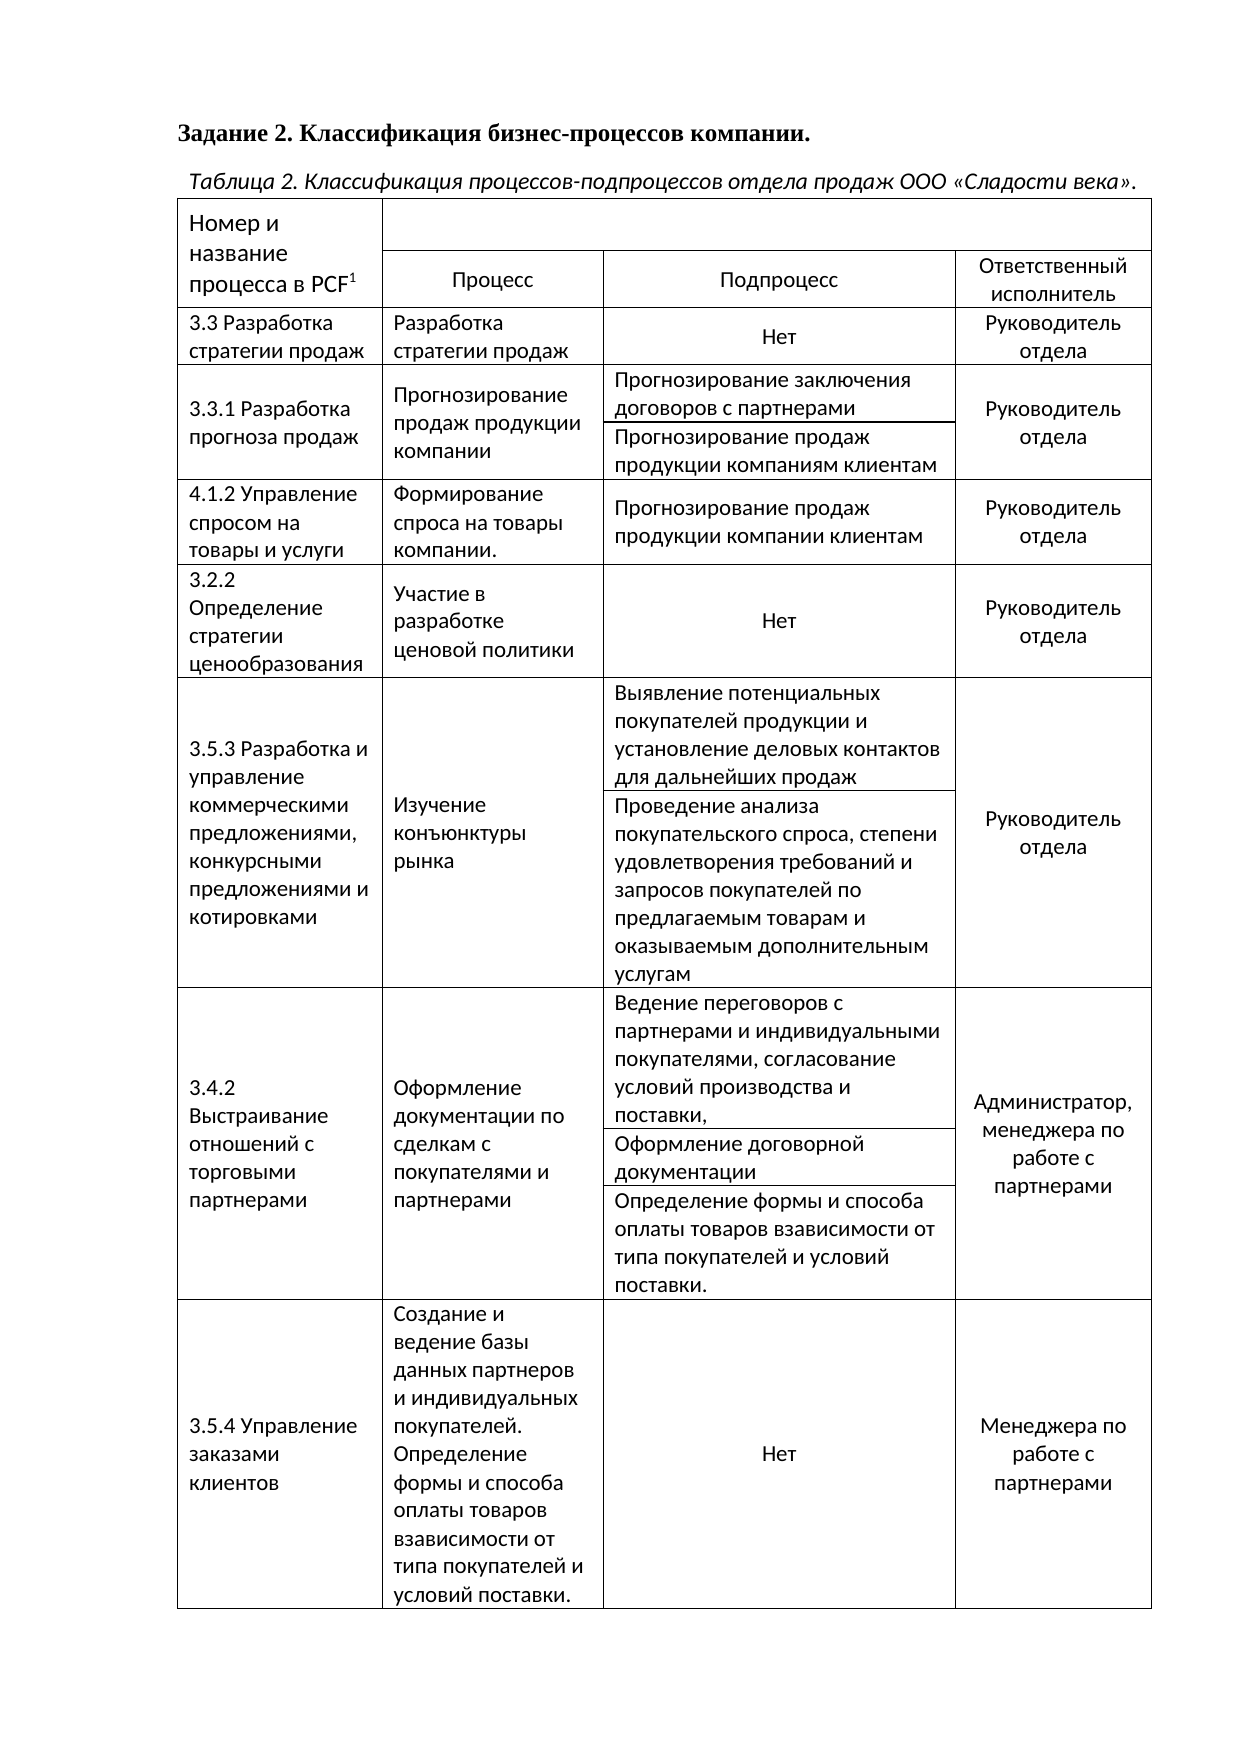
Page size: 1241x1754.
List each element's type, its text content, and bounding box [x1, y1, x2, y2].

table_cell Выявление потенциальных покупателей продукции и установление деловых контактов для дальнейших продаж [604, 678, 955, 790]
table_cell Процесс [383, 251, 603, 307]
text Задание 2. Классификация бизнес-процессов компании. [177, 118, 1152, 147]
table_cell Менеджера по работе с партнерами [956, 1300, 1151, 1608]
table_cell Прогнозирование продаж продукции компании клиентам [604, 480, 955, 564]
table_cell Нет [604, 1300, 955, 1608]
table_cell 3.5.4 Управление заказами клиентов [178, 1300, 382, 1608]
table_cell 3.5.3 Разработка и управление коммерческими предложениями, конкурсными предложениями и котировками [178, 678, 382, 987]
table_cell Нет [604, 565, 955, 677]
table_cell Оформление документации по сделкам с покупателями и партнерами [383, 988, 603, 1298]
table_cell Нет [604, 308, 955, 364]
table_cell 3.4.2 Выстраивание отношений с торговыми партнерами [178, 988, 382, 1298]
table_cell Руководитель отдела [956, 565, 1151, 677]
table_cell Изучение конъюнктуры рынка [383, 678, 603, 987]
table_header [383, 199, 1151, 250]
table_cell Ответственный исполнитель [956, 251, 1151, 307]
text Таблица 2. Классификация процессов-подпроцессов отдела продаж ООО «Сладости века». [177, 166, 1152, 195]
table_cell Ведение переговоров с партнерами и индивидуальными покупателями, согласование условий производства и поставки, [604, 988, 955, 1128]
table_cell Прогнозирование продаж продукции компаниям клиентам [604, 423, 955, 478]
table_cell Администратор, менеджера по работе с партнерами [956, 988, 1151, 1298]
table_cell Создание и ведение базы данных партнеров и индивидуальных покупателей. Определение формы и способа оплаты товаров взависимости от типа покупателей и условий поставки. [383, 1300, 603, 1608]
table_cell Руководитель отдела [956, 480, 1151, 564]
table_cell Прогнозирование заключения договоров с партнерами [604, 365, 955, 421]
table_cell Руководитель отдела [956, 365, 1151, 478]
table_cell Руководитель отдела [956, 678, 1151, 987]
table_cell Оформление договорной документации [604, 1129, 955, 1185]
table_header Номер и название процесса в PCF1 [178, 199, 382, 307]
table_cell Прогнозирование продаж продукции компании [383, 365, 603, 478]
table_cell Формирование спроса на товары компании. [383, 480, 603, 564]
table_cell Подпроцесс [604, 251, 955, 307]
table_cell 4.1.2 Управление спросом на товары и услуги [178, 480, 382, 564]
table_cell Участие в разработке ценовой политики [383, 565, 603, 677]
table_cell 3.2.2 Определение стратегии ценообразования [178, 565, 382, 677]
table_cell Проведение анализа покупательского спроса, степени удовлетворения требований и запросов покупателей по предлагаемым товарам и оказываемым дополнительным услугам [604, 791, 955, 987]
table_cell 3.3 Разработка стратегии продаж [178, 308, 382, 364]
table_cell Руководитель отдела [956, 308, 1151, 364]
table_cell Разработка стратегии продаж [383, 308, 603, 364]
table_cell 3.3.1 Разработка прогноза продаж [178, 365, 382, 478]
table_cell Определение формы и способа оплаты товаров взависимости от типа покупателей и условий поставки. [604, 1186, 955, 1298]
